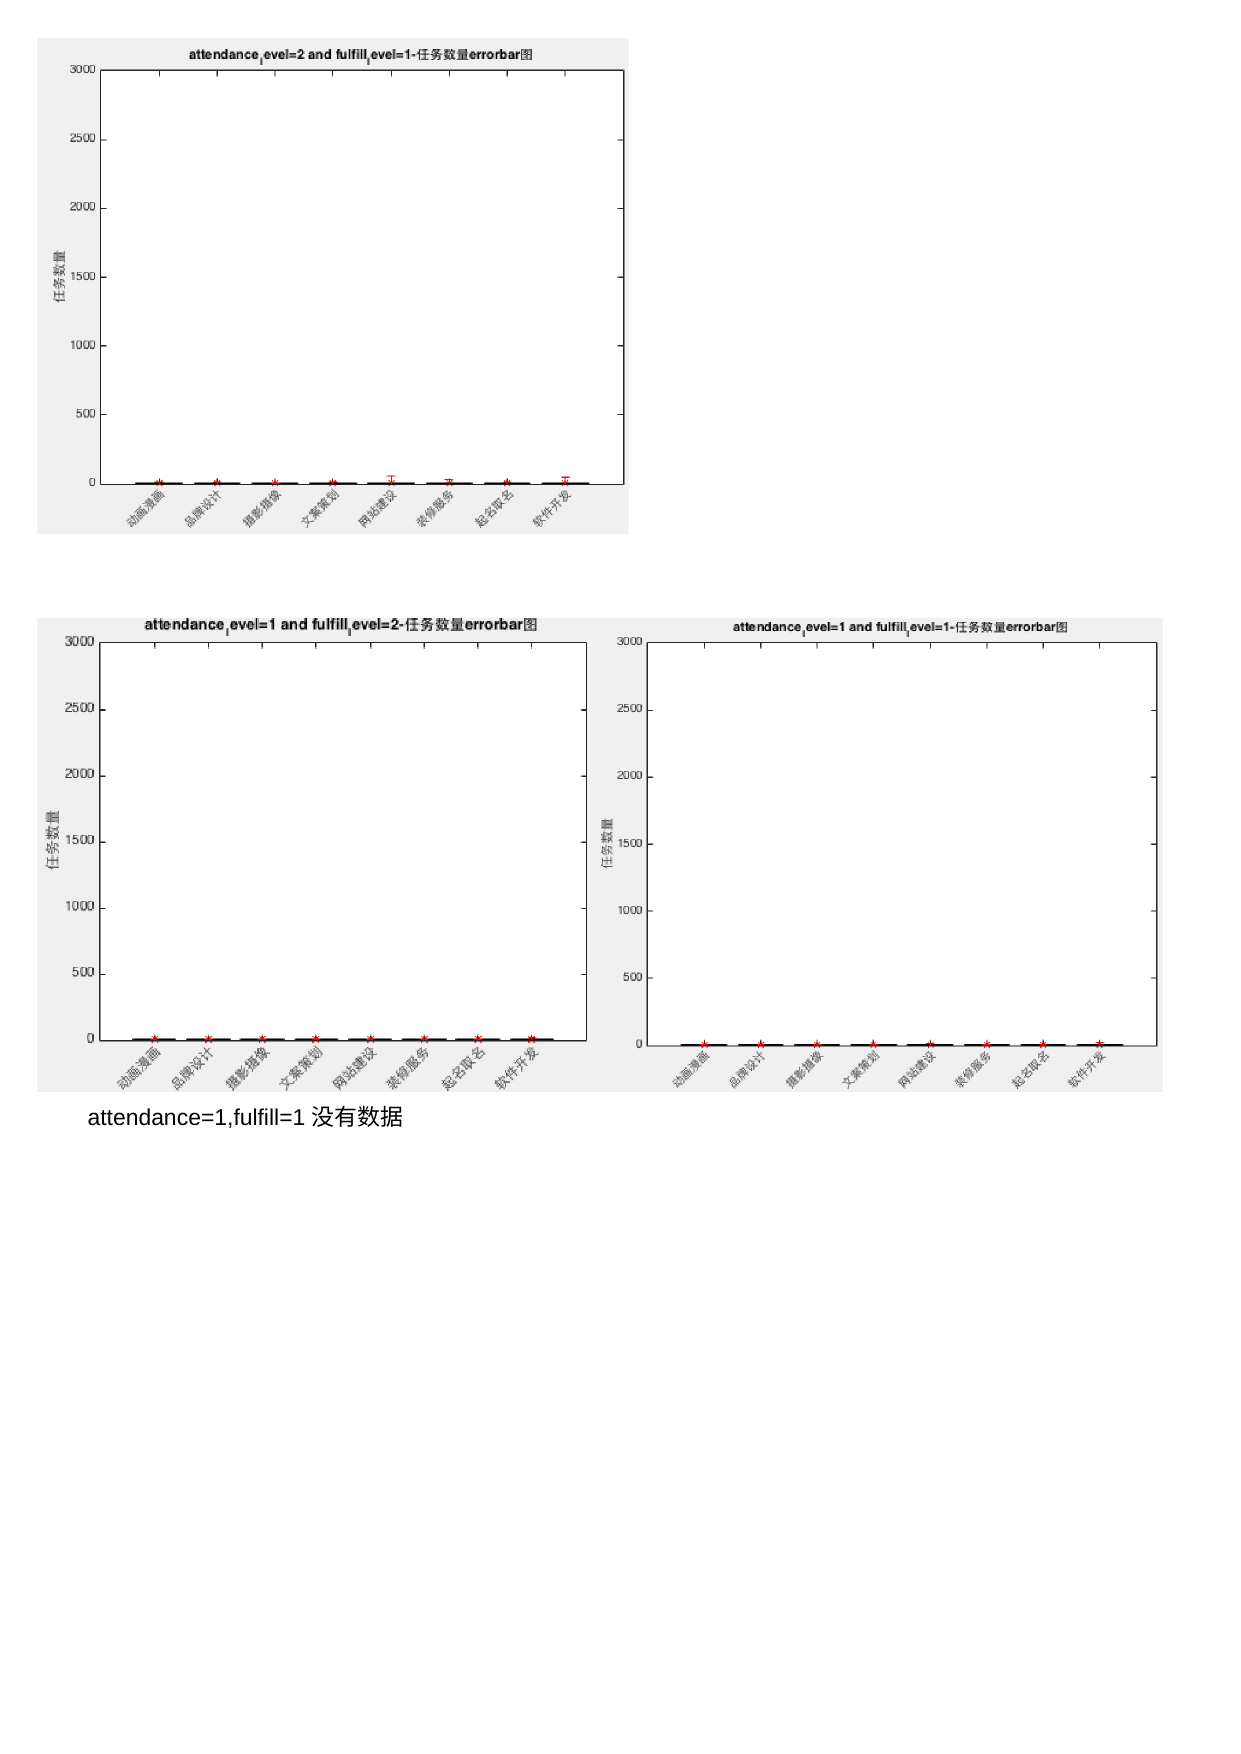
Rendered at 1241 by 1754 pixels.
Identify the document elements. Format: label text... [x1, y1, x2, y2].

picture [37, 618, 1163, 1092]
text attendance=1,fulfill=1 没有数据 [37, 1098, 1202, 1132]
picture [37, 38, 629, 534]
